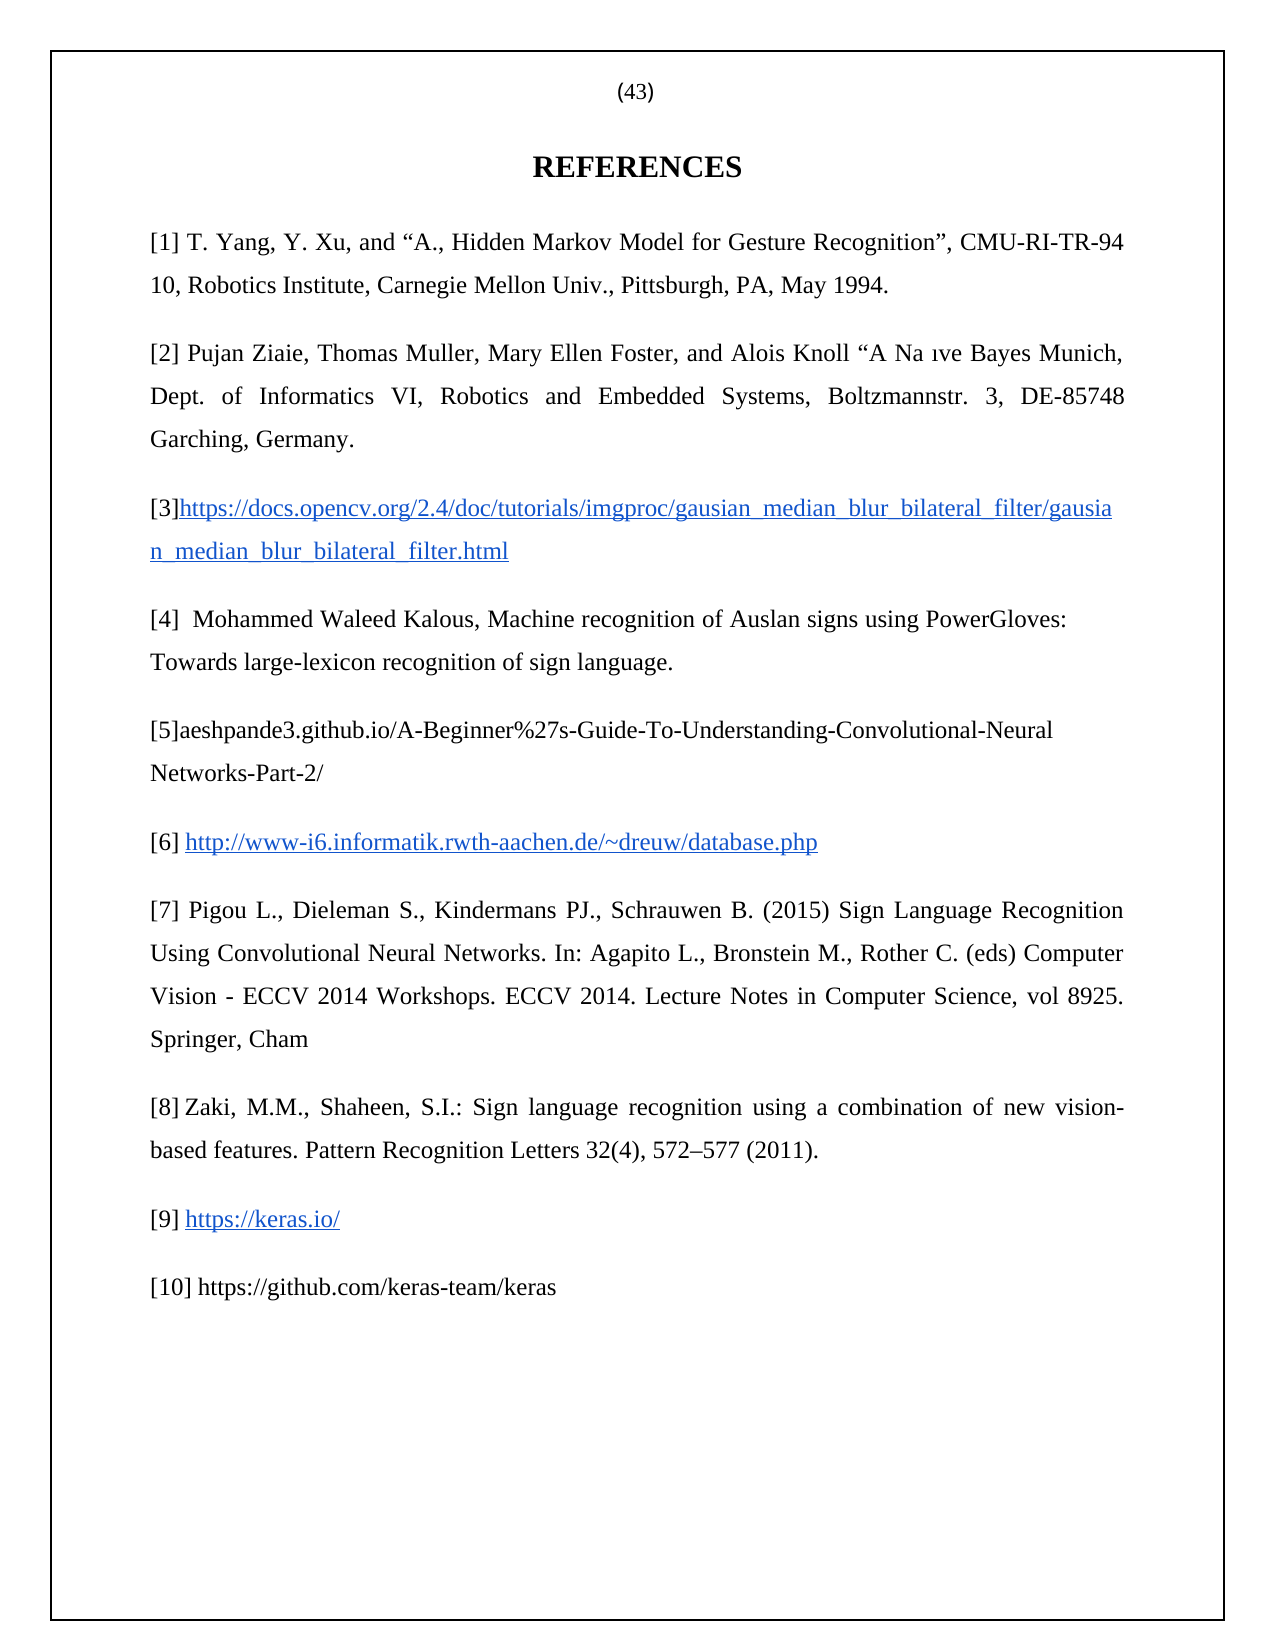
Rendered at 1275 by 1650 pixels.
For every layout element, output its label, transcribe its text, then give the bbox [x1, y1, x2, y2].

list Pujan Ziaie, Thomas Muller, Mary Ellen Foster, and Alois Knoll “A Na ıve Bayes Munich, Dept. of Informatics VI, Robotics and Embedded Systems, Boltzmannstr. 3, DE-85748 Garching, Germany. [150, 338, 1125, 453]
list https://github.com/keras-team/keras [150, 1272, 1137, 1301]
list Zaki, M.M., Shaheen, S.I.: Sign language recognition using a combination of new vision-based features. Pattern Recognition Letters 32(4), 572–577 (2011). [150, 1092, 1125, 1164]
list https://keras.io/ [150, 1204, 1137, 1232]
text Springer, Cham [150, 1024, 1137, 1053]
list T. Yang, Y. Xu, and “A., Hidden Markov Model for Gesture Recognition”, CMU-RI-TR-94 10, Robotics Institute, Carnegie Mellon Univ., Pittsburgh, PA, May 1994. [150, 227, 1125, 299]
list aeshpande3.github.io/A-Beginner%27s-Guide-To-Understanding-Convolutional-Neural Networks-Part-2/ [150, 715, 1061, 787]
list Mohammed Waleed Kalous, Machine recognition of Auslan signs using PowerGloves: Towards large-lexicon recognition of sign language. [150, 604, 1124, 676]
list https://docs.opencv.org/2.4/doc/tutorials/imgproc/gausian_median_blur_bilateral_filter/gausia n_median_blur_bilateral_filter.html [150, 493, 1121, 564]
list http://www-i6.informatik.rwth-aachen.de/~dreuw/database.php [150, 827, 1137, 856]
list Pigou L., Dieleman S., Kindermans PJ., Schrauwen B. (2015) Sign Language Recognition Using Convolutional Neural Networks. In: Agapito L., Bronstein M., Rother C. (eds) Computer Vision - ECCV 2014 Workshops. ECCV 2014. Lecture Notes in Computer Science, vol 8925. [150, 895, 1125, 1010]
subtitle REFERENCES [252, 148, 1022, 184]
